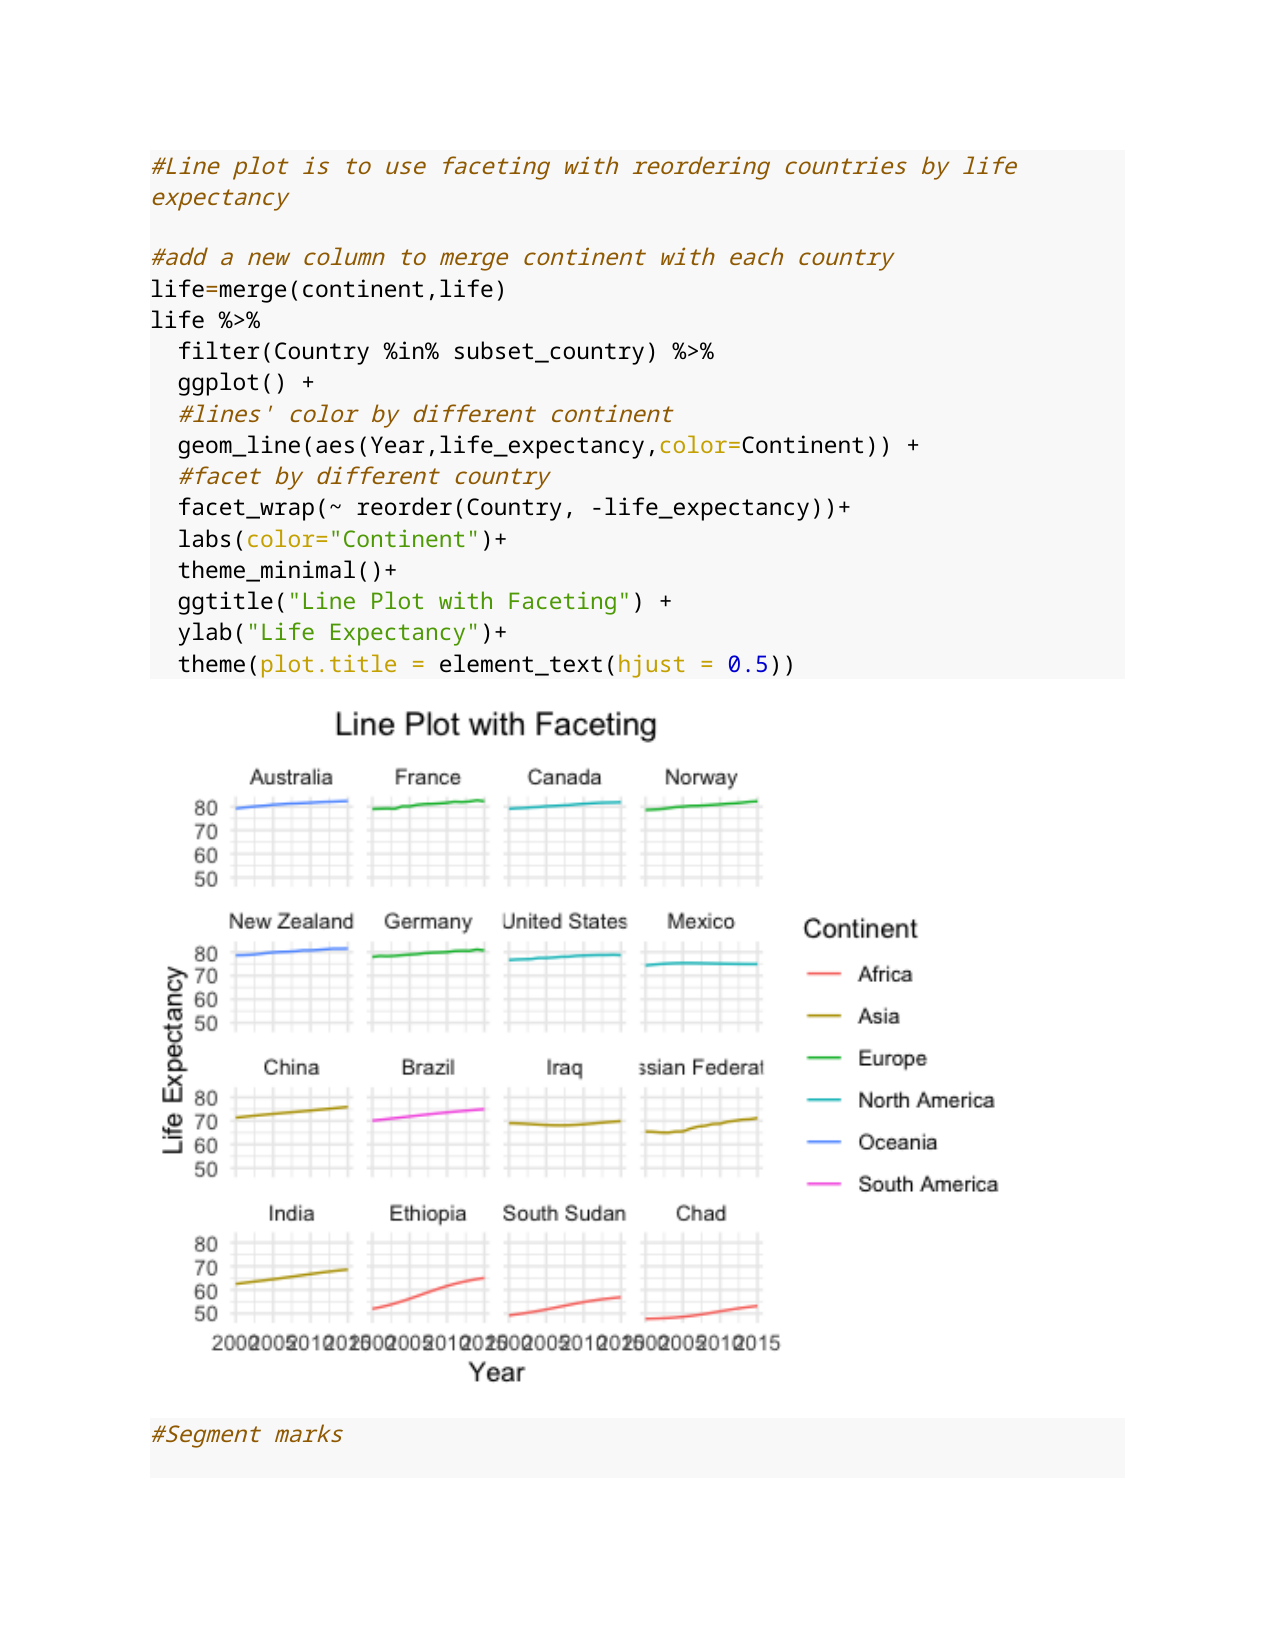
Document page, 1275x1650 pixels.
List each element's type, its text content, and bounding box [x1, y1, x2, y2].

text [150, 1418, 1125, 1478]
text #Line plot is to use faceting with reordering countries by life expectancy #add a new column to merge continent with each country life=merge(continent,life) life %>% filter(Country %in% subset_country) %>% ggplot() + #lines' color by different continent geom_line(aes(Year,life_expectancy,color=Continent)) + #facet by different country facet_wrap(~ reorder(Country, -life_expectancy))+ labs(color="Continent")+ theme_minimal()+ ggtitle("Line Plot with Faceting") + ylab("Life Expectancy")+ theme(plot.title = element_text(hjust = 0.5)) [150, 150, 1125, 679]
picture [150, 699, 1025, 1400]
